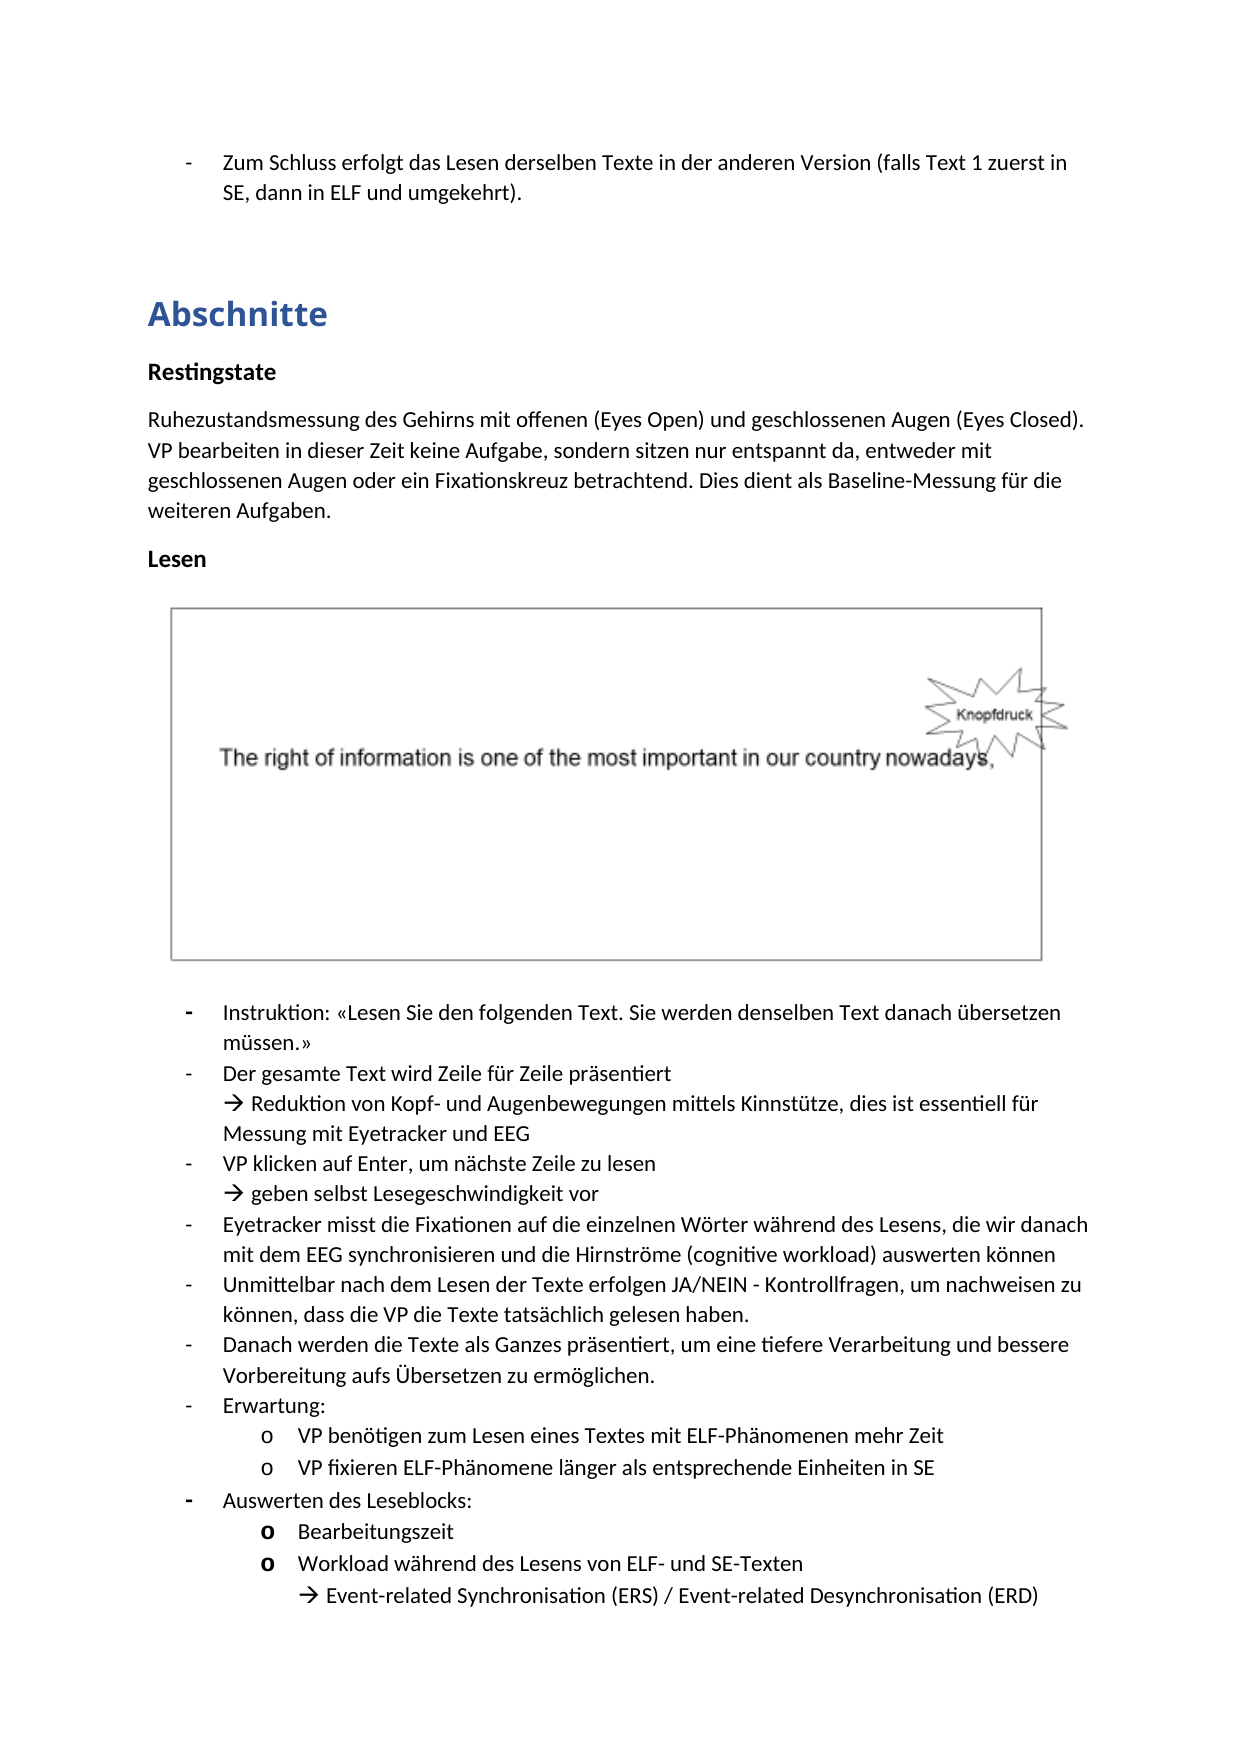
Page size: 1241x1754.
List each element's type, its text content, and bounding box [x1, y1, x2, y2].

picture [147, 592, 1084, 977]
text Lesen [148, 543, 1093, 573]
list Instruktion: «Lesen Sie den folgenden Text. Sie werden denselben Text danach übersetzen müssen.» [185, 996, 1093, 1057]
text Abschnitte [148, 290, 1093, 336]
list Unmittelbar nach dem Lesen der Texte erfolgen JA/NEIN - Kontrollfragen, um nachweisen zu können, dass die VP die Texte tatsächlich gelesen haben. [185, 1270, 1093, 1328]
list Workload während des Lesens von ELF- und SE-Texten Event-related Synchronisation (ERS) / Event-related Desynchronisation (ERD) [260, 1549, 1093, 1609]
list Bearbeitungszeit [260, 1517, 1093, 1547]
list Danach werden die Texte als Ganzes präsentiert, um eine tiefere Verarbeitung und bessere Vorbereitung aufs Übersetzen zu ermöglichen. [185, 1331, 1093, 1389]
list Auswerten des Leseblocks: [185, 1484, 1093, 1515]
list VP klicken auf Enter, um nächste Zeile zu lesen geben selbst Lesegeschwindigkeit vor [185, 1149, 1093, 1208]
list VP benötigen zum Lesen eines Textes mit ELF-Phänomenen mehr Zeit [260, 1421, 1093, 1450]
list VP fixieren ELF-Phänomene länger als entsprechende Einheiten in SE [260, 1453, 1093, 1482]
list Eyetracker misst die Fixationen auf die einzelnen Wörter während des Lesens, die wir danach mit dem EEG synchronisieren und die Hirnströme (cognitive workload) auswerten können [185, 1210, 1093, 1268]
list Der gesamte Text wird Zeile für Zeile präsentiert Reduktion von Kopf- und Augenbewegungen mittels Kinnstütze, dies ist essentiell für Messung mit Eyetracker und EEG [185, 1059, 1093, 1147]
text Ruhezustandsmessung des Gehirns mit offenen (Eyes Open) und geschlossenen Augen (Eyes Closed). VP bearbeiten in dieser Zeit keine Aufgabe, sondern sitzen nur entspannt da, entweder mit geschlossenen Augen oder ein Fixationskreuz betrachtend. Dies dient als Baseline-Messung für die weiteren Aufgaben. [148, 406, 1093, 524]
list Zum Schluss erfolgt das Lesen derselben Texte in der anderen Version (falls Text 1 zuerst in SE, dann in ELF und umgekehrt). [185, 148, 1093, 206]
text Restingstate [148, 356, 1093, 386]
list Erwartung: [185, 1391, 1093, 1419]
